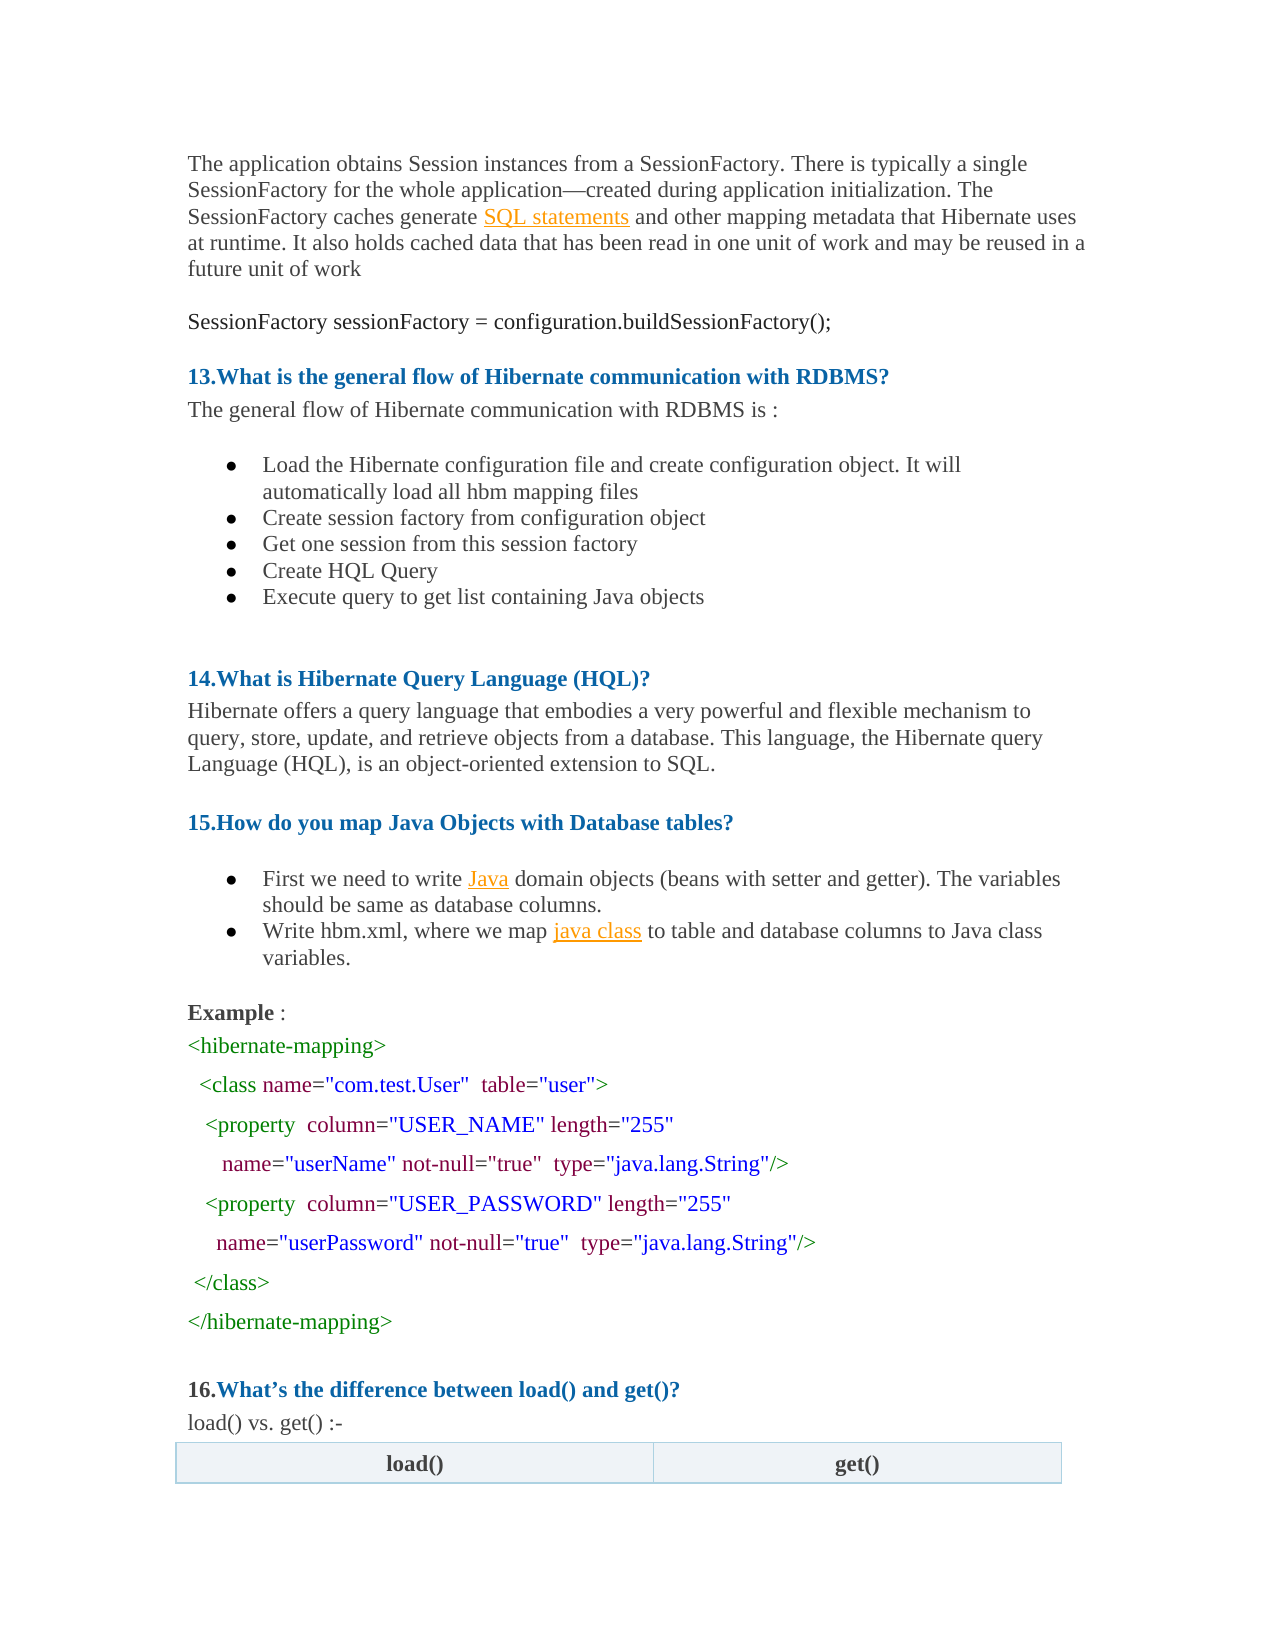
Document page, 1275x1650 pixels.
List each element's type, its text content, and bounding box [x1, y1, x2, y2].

list Get one session from this session factory [225, 530, 1087, 557]
text <hibernate-mapping> <class name="com.test.User" table="user"> <property column="USER_NAME" length="255" name="userName" not-null="true" type="java.lang.String"/> <property column="USER_PASSWORD" length="255" name="userPassword" not-null="true" type="java.lang.String"/> </class> </hibernate-mapping> [187, 1032, 1087, 1335]
list Create HQL Query [225, 557, 1087, 583]
table_header load() [177, 1443, 653, 1482]
table_header get() [654, 1443, 1061, 1482]
text 13.What is the general flow of Hibernate communication with RDBMS? [187, 363, 1087, 389]
text 15.How do you map Java Objects with Database tables? [187, 783, 1087, 836]
list Execute query to get list containing Java objects [225, 583, 1087, 609]
list First we need to write Java domain objects (beans with setter and getter). The variables should be same as database columns. [225, 865, 1087, 917]
text Hibernate offers a query language that embodies a very powerful and flexible mechanism to query, store, update, and retrieve objects from a database. This language, the Hibernate query Language (HQL), is an object-oriented extension to SQL. [187, 698, 1087, 777]
text The application obtains Session instances from a SessionFactory. There is typically a single SessionFactory for the whole application—created during application initialization. The SessionFactory caches generate SQL statements and other mapping metadata that Hibernate uses at runtime. It also holds cached data that has been read in one unit of work and may be reused in a future unit of work SessionFactory sessionFactory = configuration.buildSessionFactory(); [187, 150, 1087, 334]
text The general flow of Hibernate communication with RDBMS is : [187, 396, 1087, 422]
list Load the Hibernate configuration file and create configuration object. It will automatically load all hbm mapping files [225, 451, 1087, 504]
text Example : [187, 999, 1087, 1026]
text 14.What is Hibernate Query Language (HQL)? [187, 639, 1087, 691]
list Create session factory from configuration object [225, 504, 1087, 530]
list Write hbm.xml, where we map java class to table and database columns to Java class variables. [225, 917, 1087, 970]
text 16.What’s the difference between load() and get()? [187, 1377, 1087, 1403]
text load() vs. get() :- [187, 1409, 1087, 1436]
